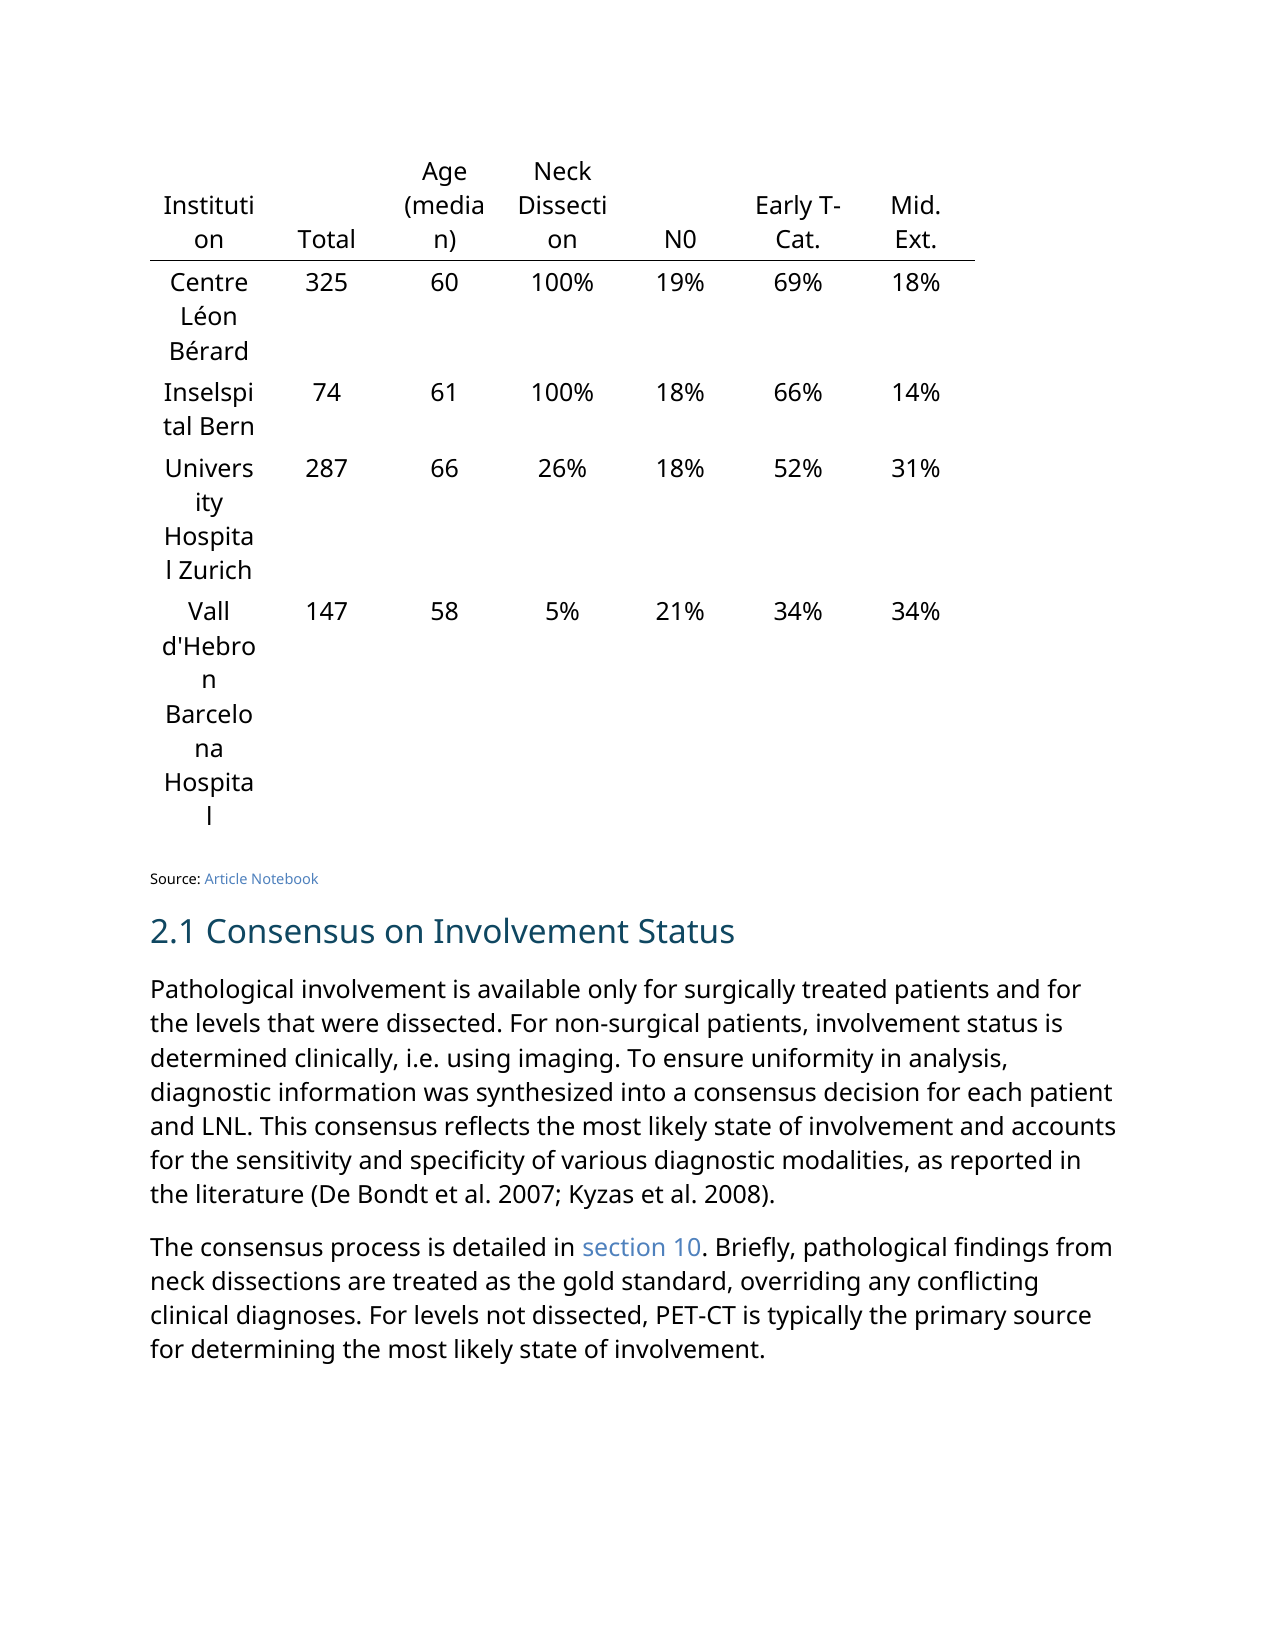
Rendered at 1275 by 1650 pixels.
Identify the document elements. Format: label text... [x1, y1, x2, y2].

text Source: Article Notebook [150, 855, 1125, 889]
subtitle 2.1 Consensus on Involvement Status [150, 908, 1125, 953]
text The consensus process is detailed in section 10. Briefly, pathological findings from neck dissections are treated as the gold standard, overriding any conflicting clinical diagnoses. For levels not dissected, PET-CT is typically the primary source for determining the most likely state of involvement. [150, 1229, 1125, 1366]
text Pathological involvement is available only for surgically treated patients and for the levels that were dissected. For non-surgical patients, involvement status is determined clinically, i.e. using imaging. To ensure uniformity in analysis, diagnostic information was synthesized into a consensus decision for each patient and LNL. This consensus reflects the most likely state of involvement and accounts for the sensitivity and specificity of various diagnostic modalities, as reported in the literature (De Bondt et al. 2007; Kyzas et al. 2008). [150, 972, 1125, 1211]
